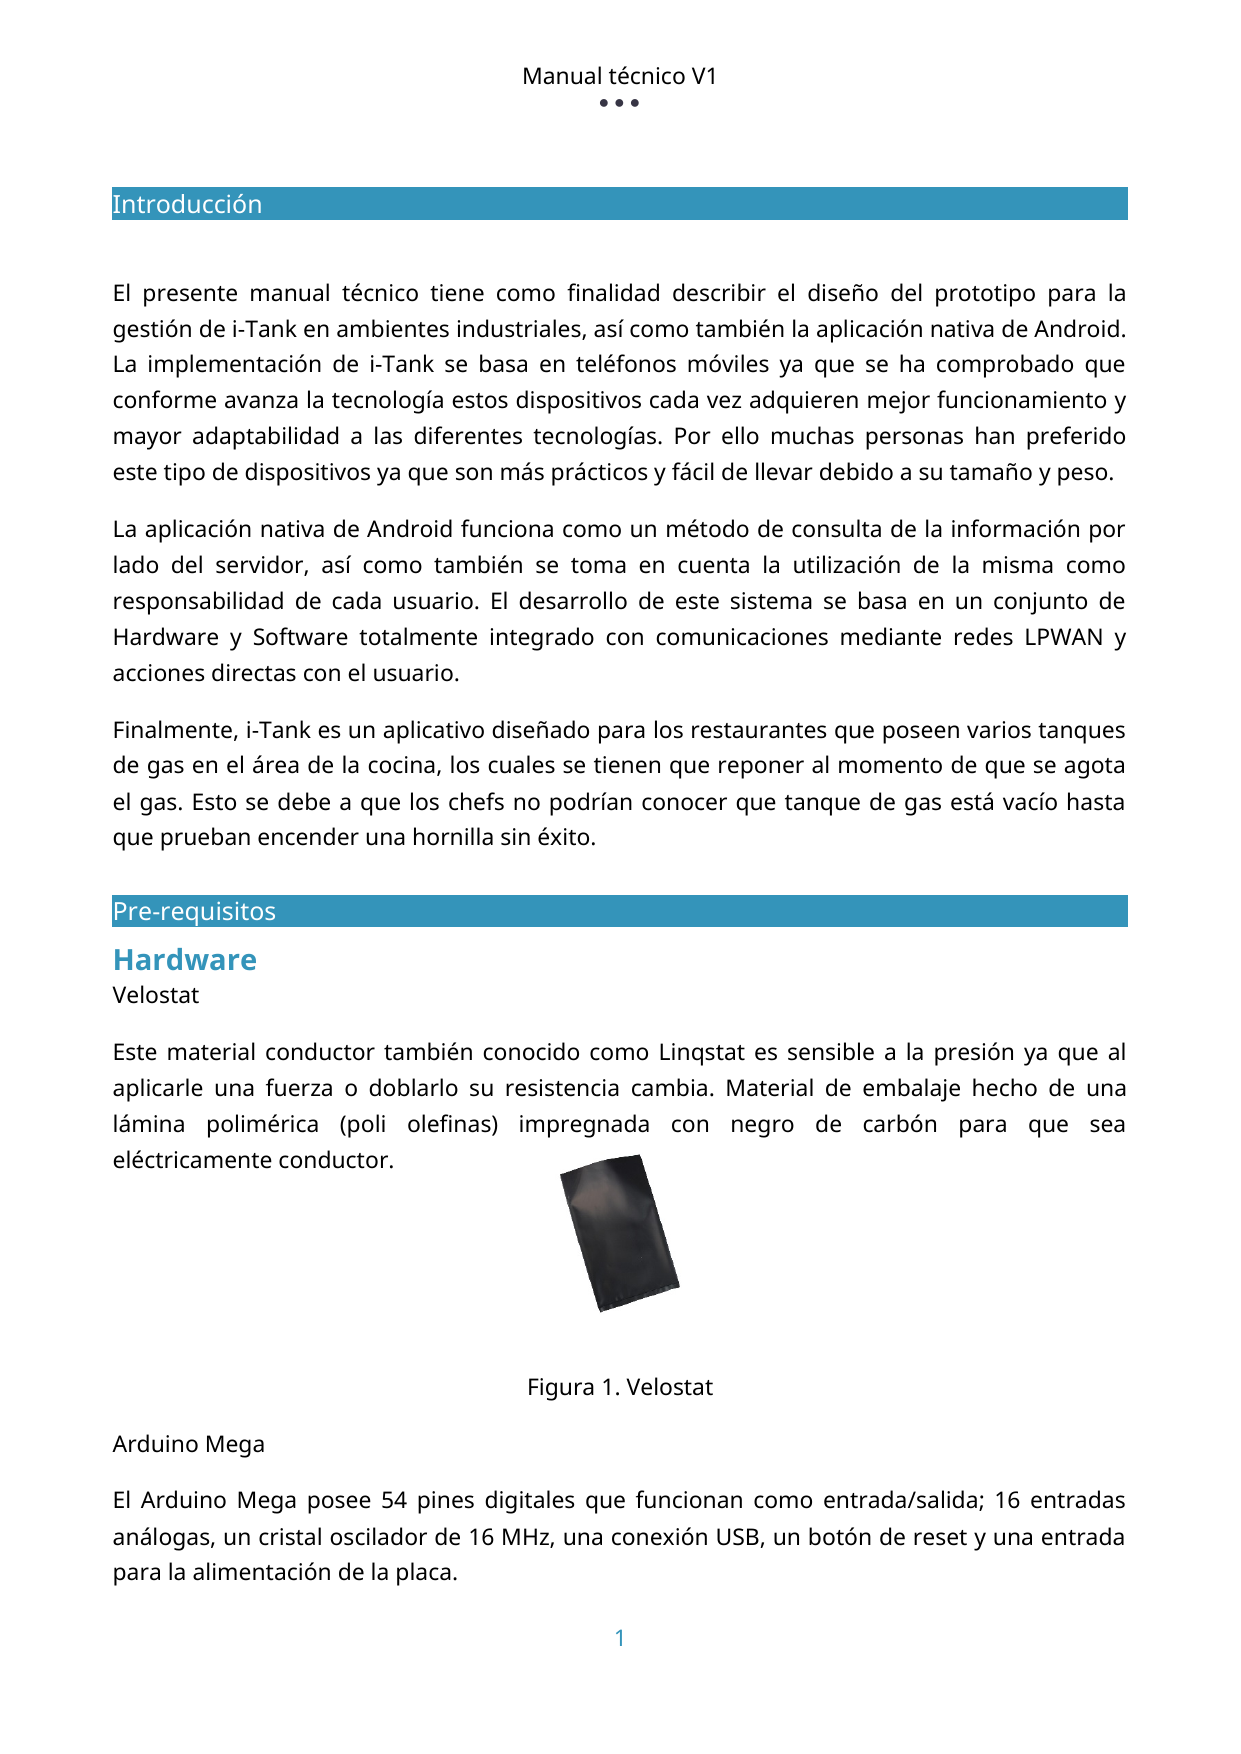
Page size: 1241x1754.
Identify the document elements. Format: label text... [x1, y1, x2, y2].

picture [538, 1152, 702, 1315]
subtitle Introducción [112, 187, 1128, 220]
text Figura 1. Velostat [112, 1371, 1128, 1402]
text Arduino Mega [112, 1428, 1128, 1459]
text El Arduino Mega posee 54 pines digitales que funcionan como entrada/salida; 16 entradas análogas, un cristal oscilador de 16 MHz, una conexión USB, un botón de reset y una entrada para la alimentación de la placa. [112, 1484, 1128, 1588]
text Este material conductor también conocido como Linqstat es sensible a la presión ya que al aplicarle una fuerza o doblarlo su resistencia cambia. Material de embalaje hecho de una lámina polimérica (poli olefinas) impregnada con negro de carbón para que sea eléctricamente conductor. [112, 1036, 1128, 1175]
text El presente manual técnico tiene como finalidad describir el diseño del prototipo para la gestión de i-Tank en ambientes industriales, así como también la aplicación nativa de Android. La implementación de i-Tank se basa en teléfonos móviles ya que se ha comprobado que conforme avanza la tecnología estos dispositivos cada vez adquieren mejor funcionamiento y mayor adaptabilidad a las diferentes tecnologías. Por ello muchas personas han preferido este tipo de dispositivos ya que son más prácticos y fácil de llevar debido a su tamaño y peso. [112, 277, 1128, 487]
text La aplicación nativa de Android funciona como un método de consulta de la información por lado del servidor, así como también se toma en cuenta la utilización de la misma como responsabilidad de cada usuario. El desarrollo de este sistema se basa en un conjunto de Hardware y Software totalmente integrado con comunicaciones mediante redes LPWAN y acciones directas con el usuario. [112, 513, 1128, 688]
subtitle Pre-requisitos [112, 895, 1128, 927]
subtitle Hardware [112, 939, 1128, 979]
text Finalmente, i-Tank es un aplicativo diseñado para los restaurantes que poseen varios tanques de gas en el área de la cocina, los cuales se tienen que reponer al momento de que se agota el gas. Esto se debe a que los chefs no podrían conocer que tanque de gas está vacío hasta que prueban encender una hornilla sin éxito. [112, 713, 1128, 853]
text Velostat [112, 979, 1128, 1011]
